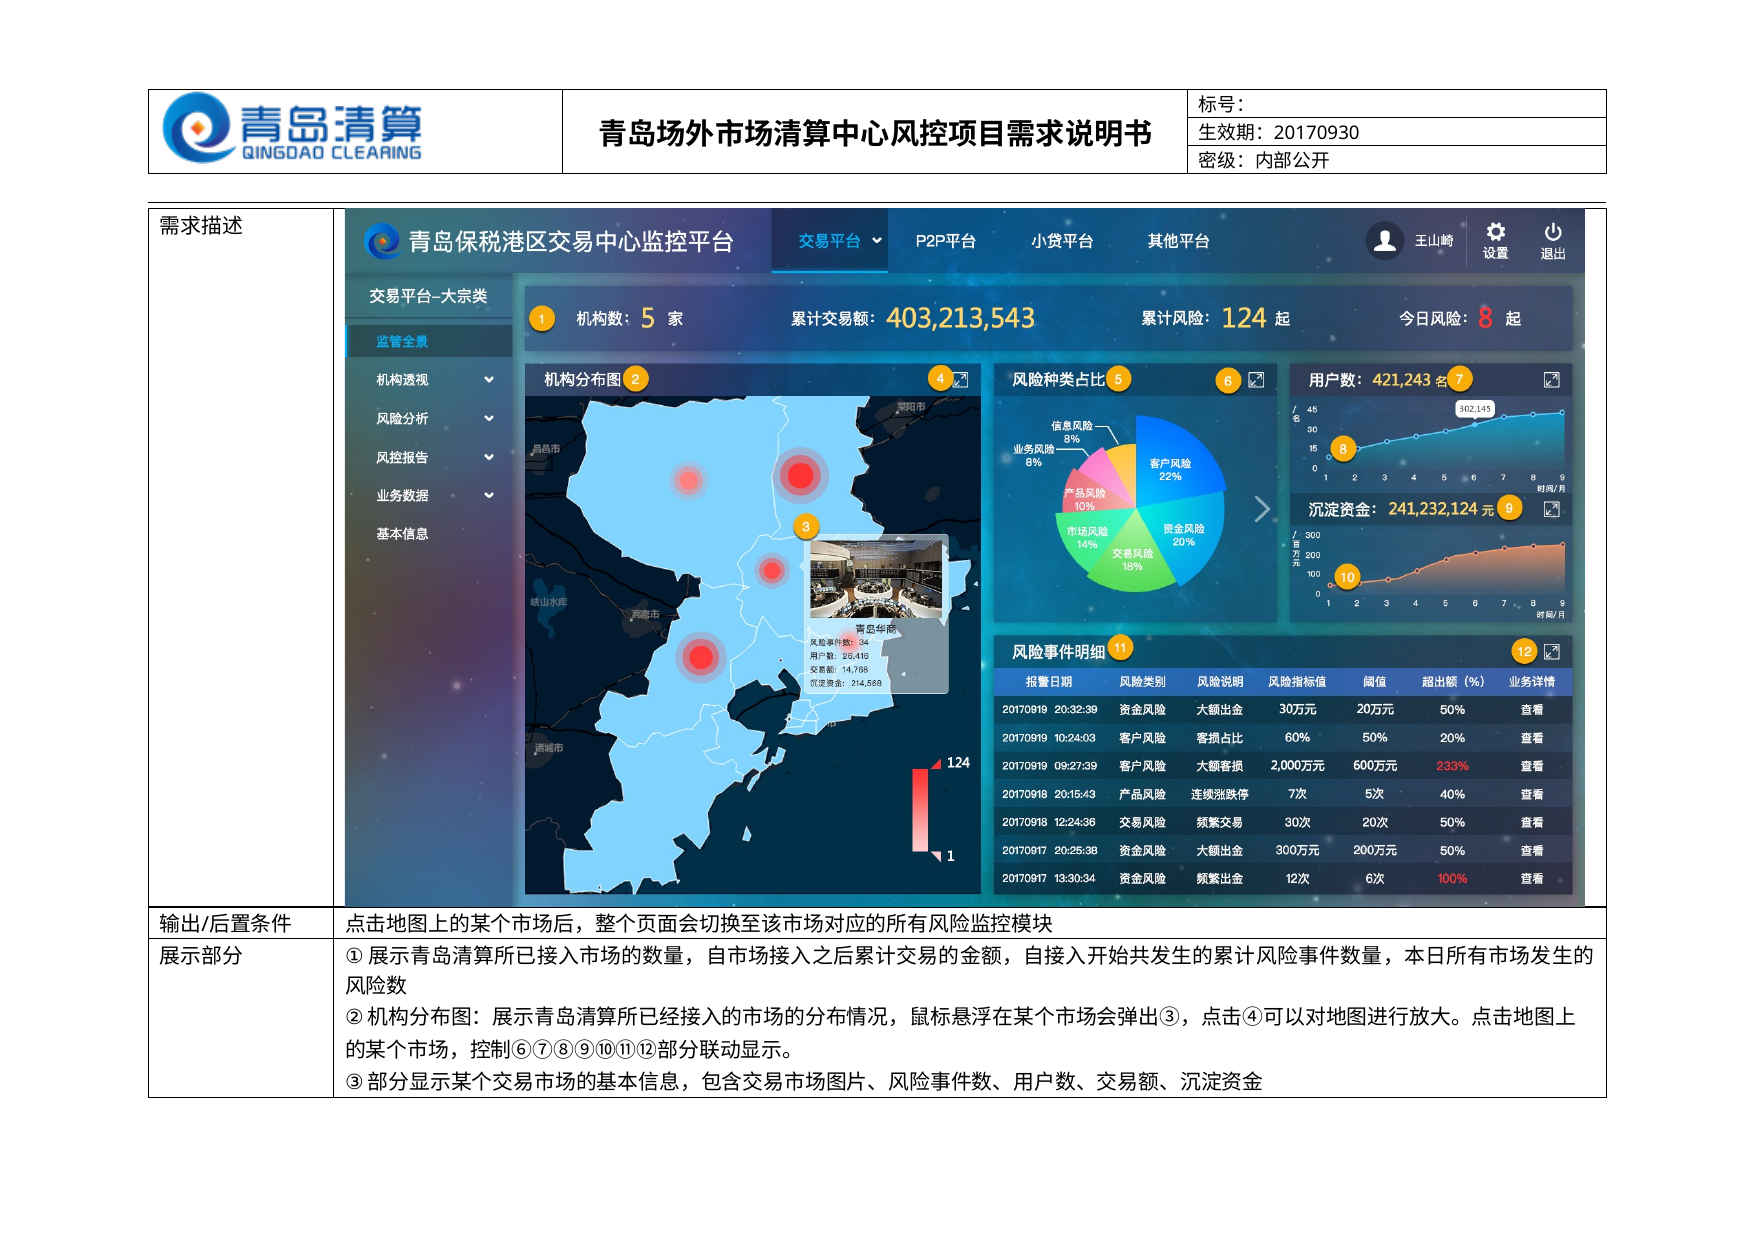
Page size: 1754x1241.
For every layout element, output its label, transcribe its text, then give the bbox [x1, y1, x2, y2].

picture [741, 826, 754, 844]
table_cell [1585, 209, 1606, 906]
picture [971, 581, 979, 589]
picture [949, 851, 954, 861]
picture [795, 901, 808, 907]
picture [344, 208, 1585, 907]
picture [759, 893, 771, 898]
table_cell 输出/后置条件 [149, 908, 333, 938]
picture [159, 89, 422, 164]
table_cell 展示部分 [149, 939, 333, 1097]
table_cell [334, 209, 344, 906]
picture [1026, 456, 1042, 467]
picture [963, 605, 970, 612]
picture [1087, 605, 1095, 613]
picture [931, 851, 942, 864]
table_cell 点击地图上的某个市场后，整个页面会切换至该市场对应的所有风险监控模块 [334, 908, 1606, 938]
picture [910, 768, 931, 853]
picture [929, 758, 941, 770]
picture [753, 701, 761, 706]
table_cell 需求描述 [149, 209, 333, 906]
picture [949, 757, 969, 767]
